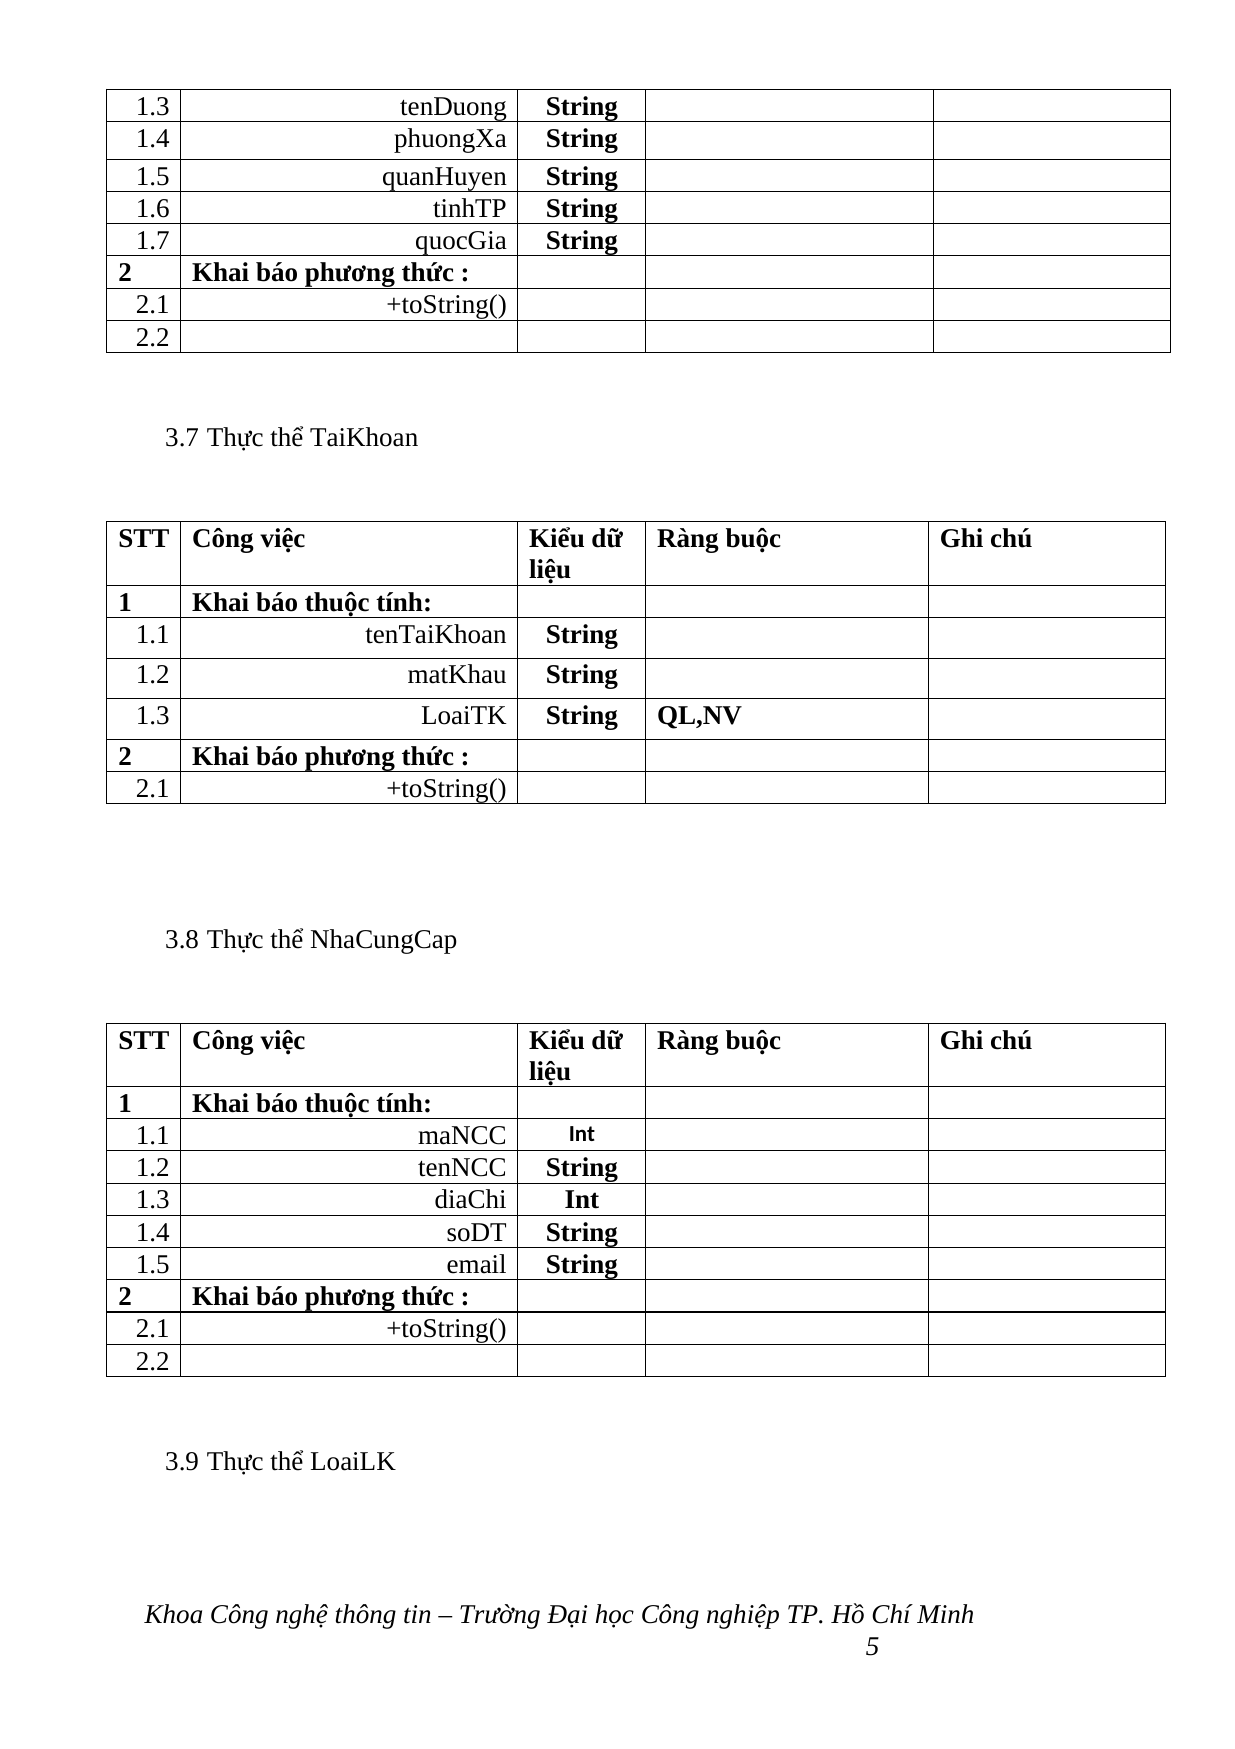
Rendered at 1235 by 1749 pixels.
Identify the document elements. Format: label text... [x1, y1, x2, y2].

table_cell String [518, 659, 645, 698]
table_cell 2.1 [107, 289, 180, 319]
table_header Kiểu dữ liệu [518, 1024, 645, 1086]
table_cell 1.3 [107, 90, 180, 121]
table_cell [646, 160, 933, 191]
table_cell [646, 1216, 928, 1247]
table_cell String [518, 699, 645, 739]
table_cell String [518, 1216, 645, 1247]
table_cell Khai báo phương thức : [181, 256, 517, 287]
table_cell +toString() [181, 772, 517, 803]
table_header Công việc [181, 522, 517, 584]
table_cell String [518, 618, 645, 657]
table_cell [929, 1313, 1165, 1343]
table_cell matKhau [181, 659, 517, 698]
table_cell [518, 1345, 645, 1376]
table_cell [934, 289, 1170, 319]
table_cell [646, 224, 933, 255]
table_cell 2 [107, 256, 180, 287]
table_cell String [518, 1248, 645, 1279]
table_cell 1.1 [107, 1119, 180, 1150]
table_cell Int [518, 1184, 645, 1215]
table_cell Khai báo phương thức : [181, 1280, 517, 1311]
table_cell [646, 1184, 928, 1215]
table_cell 2 [107, 1280, 180, 1311]
table_cell String [518, 224, 645, 255]
table_cell [646, 1280, 928, 1311]
table_cell 2.1 [107, 772, 180, 803]
table_cell [518, 1087, 645, 1118]
table_cell quocGia [181, 224, 517, 255]
table_cell [929, 1151, 1165, 1183]
table_cell [929, 699, 1165, 739]
table_cell [518, 1280, 645, 1311]
list Thực thể LoaiLK [165, 1445, 1146, 1477]
table_cell 1.3 [107, 1184, 180, 1215]
table_header Công việc [181, 1024, 517, 1086]
table_cell String [518, 160, 645, 191]
table_cell [646, 1087, 928, 1118]
table_cell [646, 1151, 928, 1183]
table_cell 1 [107, 586, 180, 617]
table_cell [934, 122, 1170, 159]
table_cell 1.2 [107, 1151, 180, 1183]
table_cell [934, 224, 1170, 255]
table_cell [934, 90, 1170, 121]
table_cell [518, 1313, 645, 1343]
table_cell Khai báo phương thức : [181, 740, 517, 771]
table_cell [929, 586, 1165, 617]
table_cell String [518, 90, 645, 121]
table_cell [646, 122, 933, 159]
table_cell [934, 256, 1170, 287]
table_cell [646, 1313, 928, 1343]
table_cell Khai báo thuộc tính: [181, 1087, 517, 1118]
table_cell [646, 1248, 928, 1279]
table_cell [929, 659, 1165, 698]
table_header Ràng buộc [646, 522, 928, 584]
table_cell [929, 618, 1165, 657]
table_cell [181, 321, 517, 352]
table_cell [646, 256, 933, 287]
table_cell 1.6 [107, 192, 180, 223]
table_cell [646, 192, 933, 223]
table_cell tenNCC [181, 1151, 517, 1183]
table_cell 1.4 [107, 1216, 180, 1247]
table_header STT [107, 1024, 180, 1086]
table_cell 1.2 [107, 659, 180, 698]
table_cell [518, 586, 645, 617]
list Thực thể NhaCungCap [165, 923, 1146, 954]
table_cell 2.2 [107, 321, 180, 352]
table_cell [929, 1345, 1165, 1376]
table_cell 1.5 [107, 160, 180, 191]
table_cell [929, 1087, 1165, 1118]
table_cell String [518, 122, 645, 159]
table_cell +toString() [181, 1313, 517, 1343]
table_cell [646, 1345, 928, 1376]
list Thực thể TaiKhoan [165, 421, 1146, 453]
table_cell 2.1 [107, 1313, 180, 1343]
table_header Kiểu dữ liệu [518, 522, 645, 584]
table_cell [646, 586, 928, 617]
table_header Ghi chú [929, 1024, 1165, 1086]
table_cell soDT [181, 1216, 517, 1247]
table_cell [934, 321, 1170, 352]
table_cell QL,NV [646, 699, 928, 739]
table_cell [646, 90, 933, 121]
table_cell [518, 289, 645, 319]
table_cell Int [518, 1119, 645, 1150]
table_cell [929, 1216, 1165, 1247]
table_header Ghi chú [929, 522, 1165, 584]
table_cell 2 [107, 740, 180, 771]
table_cell [646, 618, 928, 657]
table_cell [646, 659, 928, 698]
table_header STT [107, 522, 180, 584]
table_cell [646, 740, 928, 771]
table_cell [181, 1345, 517, 1376]
table_cell tinhTP [181, 192, 517, 223]
table_cell tenDuong [181, 90, 517, 121]
table_cell [646, 772, 928, 803]
table_cell tenTaiKhoan [181, 618, 517, 657]
table_cell +toString() [181, 289, 517, 319]
table_cell [518, 321, 645, 352]
table_cell 1 [107, 1087, 180, 1118]
table_cell [929, 772, 1165, 803]
table_cell 1.3 [107, 699, 180, 739]
table_cell [646, 321, 933, 352]
table_cell email [181, 1248, 517, 1279]
table_cell quanHuyen [181, 160, 517, 191]
table_cell [929, 1248, 1165, 1279]
table_cell [929, 1119, 1165, 1150]
table_cell Khai báo thuộc tính: [181, 586, 517, 617]
table_cell maNCC [181, 1119, 517, 1150]
table_cell [934, 160, 1170, 191]
table_cell 1.7 [107, 224, 180, 255]
table_cell [518, 256, 645, 287]
table_cell LoaiTK [181, 699, 517, 739]
table_cell [518, 772, 645, 803]
table_cell [929, 1184, 1165, 1215]
table_cell diaChi [181, 1184, 517, 1215]
table_cell 1.4 [107, 122, 180, 159]
table_cell 1.1 [107, 618, 180, 657]
table_header Ràng buộc [646, 1024, 928, 1086]
table_cell [929, 1280, 1165, 1311]
table_cell [929, 740, 1165, 771]
table_cell phuongXa [181, 122, 517, 159]
table_cell String [518, 1151, 645, 1183]
table_cell String [518, 192, 645, 223]
table_cell [934, 192, 1170, 223]
table_cell [518, 740, 645, 771]
table_cell [646, 1119, 928, 1150]
table_cell 2.2 [107, 1345, 180, 1376]
table_cell 1.5 [107, 1248, 180, 1279]
table_cell [646, 289, 933, 319]
